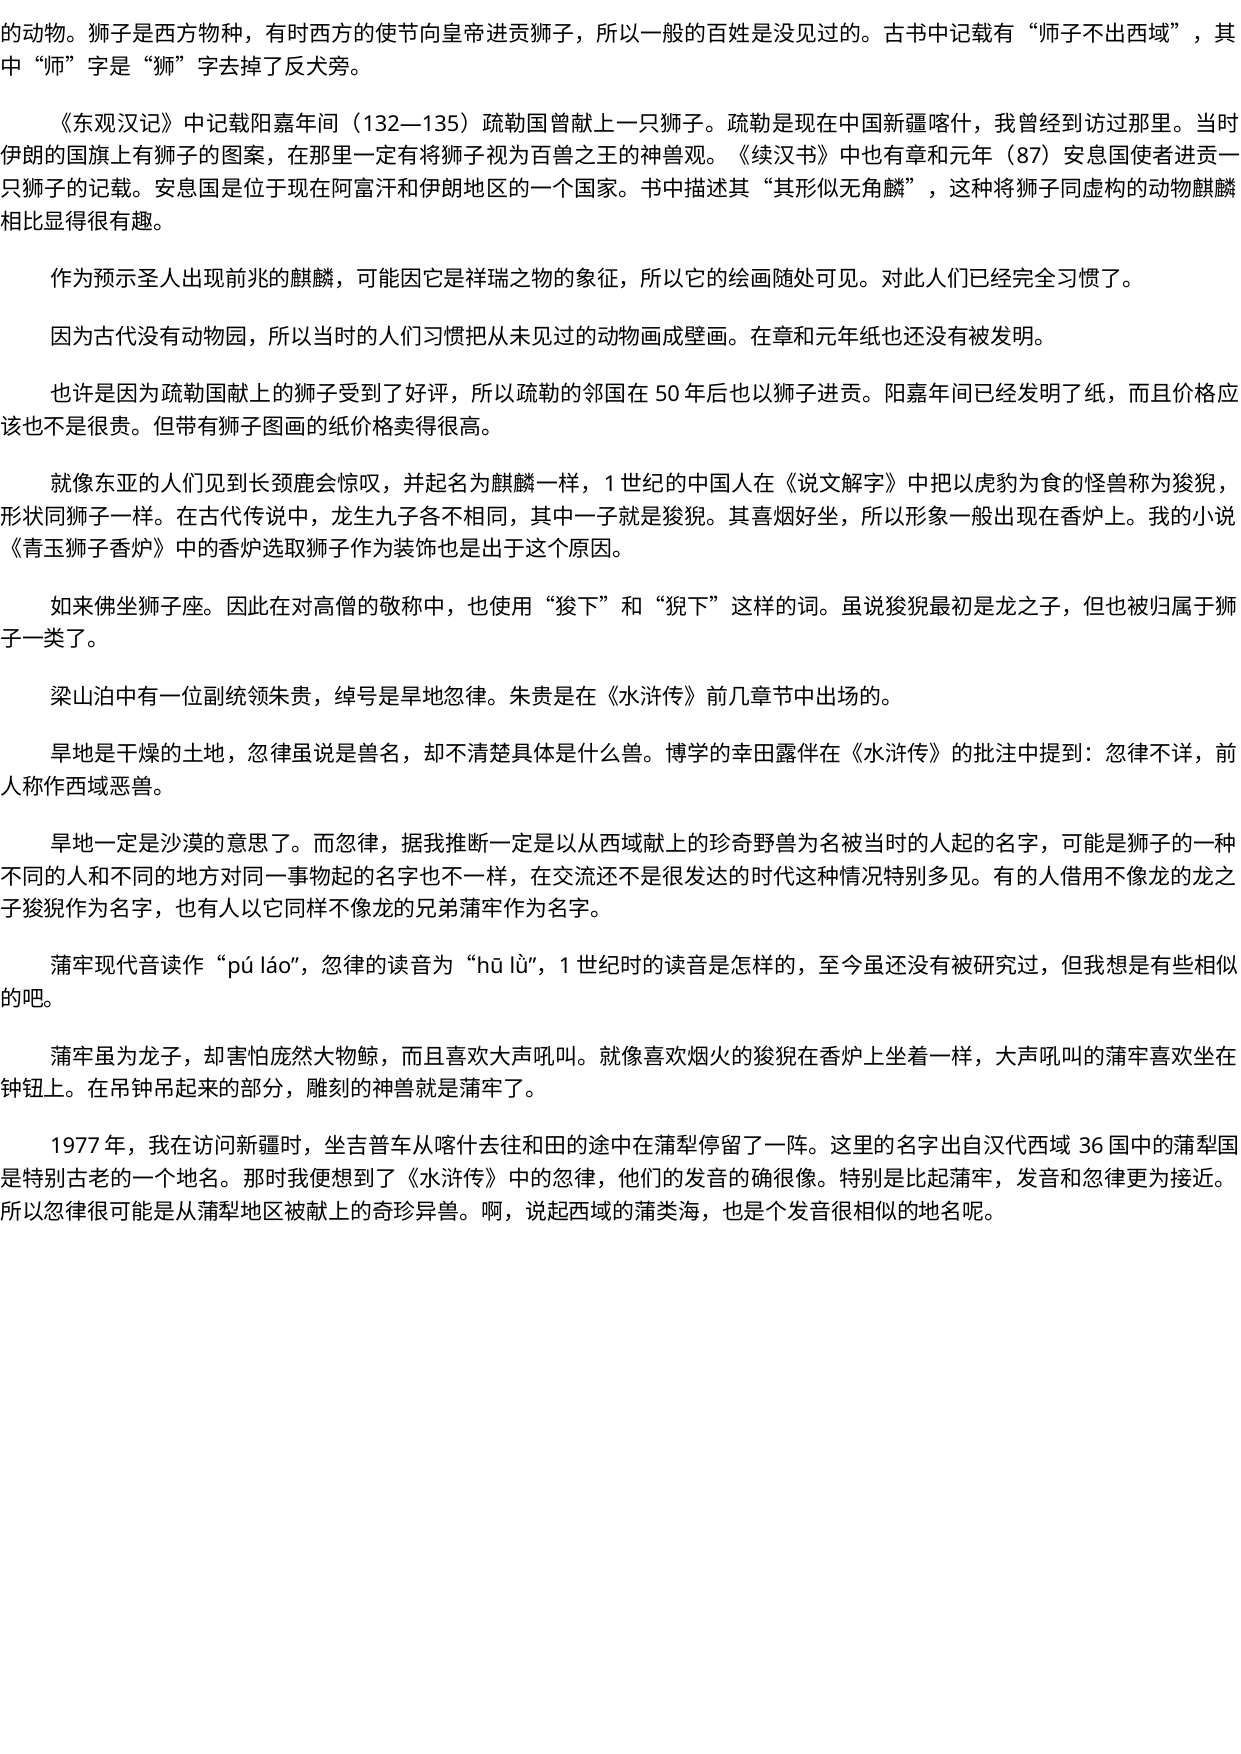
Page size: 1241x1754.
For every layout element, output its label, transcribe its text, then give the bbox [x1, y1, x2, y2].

text 1977年，我在访问新疆时，坐吉普车从喀什去往和田的途中在蒲犁停留了一阵。这里的名字出自汉代西域36国中的蒲犁国，是特别古老的一个地名。那时我便想到了《水浒传》中的忽律，他们的发音的确很像。特别是比起蒲牢，发音和忽律更为接近。所以忽律很可能是从蒲犁地区被献上的奇珍异兽。啊，说起西域的蒲类海，也是个发音很相似的地名呢。 [0, 1128, 1240, 1226]
text 《东观汉记》中记载阳嘉年间（132—135）疏勒国曾献上一只狮子。疏勒是现在中国新疆喀什，我曾经到访过那里。当时伊朗的国旗上有狮子的图案，在那里一定有将狮子视为百兽之王的神兽观。《续汉书》中也有章和元年（87）安息国使者进贡一只狮子的记载。安息国是位于现在阿富汗和伊朗地区的一个国家。书中描述其“其形似无角麟”，这种将狮子同虚构的动物麒麟相比显得很有趣。 [0, 106, 1240, 236]
text 作为预示圣人出现前兆的麒麟，可能因它是祥瑞之物的象征，所以它的绘画随处可见。对此人们已经完全习惯了。 [0, 261, 1240, 293]
text 旱地是干燥的土地，忽律虽说是兽名，却不清楚具体是什么兽。博学的幸田露伴在《水浒传》的批注中提到：忽律不详，前人称作西域恶兽。 [0, 736, 1240, 801]
text 也许是因为疏勒国献上的狮子受到了好评，所以疏勒的邻国在50年后也以狮子进贡。阳嘉年间已经发明了纸，而且价格应该也不是很贵。但带有狮子图画的纸价格卖得很高。 [0, 376, 1240, 441]
text 如来佛坐狮子座。因此在对高僧的敬称中，也使用“狻下”和“猊下”这样的词。虽说狻猊最初是龙之子，但也被归属于狮子一类了。 [0, 588, 1240, 653]
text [0, 16, 1240, 81]
text 蒲牢虽为龙子，却害怕庞然大物鲸，而且喜欢大声吼叫。就像喜欢烟火的狻猊在香炉上坐着一样，大声吼叫的蒲牢喜欢坐在钟钮上。在吊钟吊起来的部分，雕刻的神兽就是蒲牢了。 [0, 1038, 1240, 1103]
text 旱地一定是沙漠的意思了。而忽律，据我推断一定是以从西域献上的珍奇野兽为名被当时的人起的名字，可能是狮子的一种。不同的人和不同的地方对同一事物起的名字也不一样，在交流还不是很发达的时代这种情况特别多见。有的人借用不像龙的龙之子狻猊作为名字，也有人以它同样不像龙的兄弟蒲牢作为名字。 [0, 826, 1240, 923]
text 蒲牢现代音读作“pú láo”，忽律的读音为“hū lǜ”，1世纪时的读音是怎样的，至今虽还没有被研究过，但我想是有些相似的吧。 [0, 948, 1240, 1013]
text 梁山泊中有一位副统领朱贵，绰号是旱地忽律。朱贵是在《水浒传》前几章节中出场的。 [0, 678, 1240, 711]
text 就像东亚的人们见到长颈鹿会惊叹，并起名为麒麟一样，1世纪的中国人在《说文解字》中把以虎豹为食的怪兽称为狻猊，形状同狮子一样。在古代传说中，龙生九子各不相同，其中一子就是狻猊。其喜烟好坐，所以形象一般出现在香炉上。我的小说《青玉狮子香炉》中的香炉选取狮子作为装饰也是出于这个原因。 [0, 466, 1240, 563]
text 因为古代没有动物园，所以当时的人们习惯把从未见过的动物画成壁画。在章和元年纸也还没有被发明。 [0, 318, 1240, 351]
